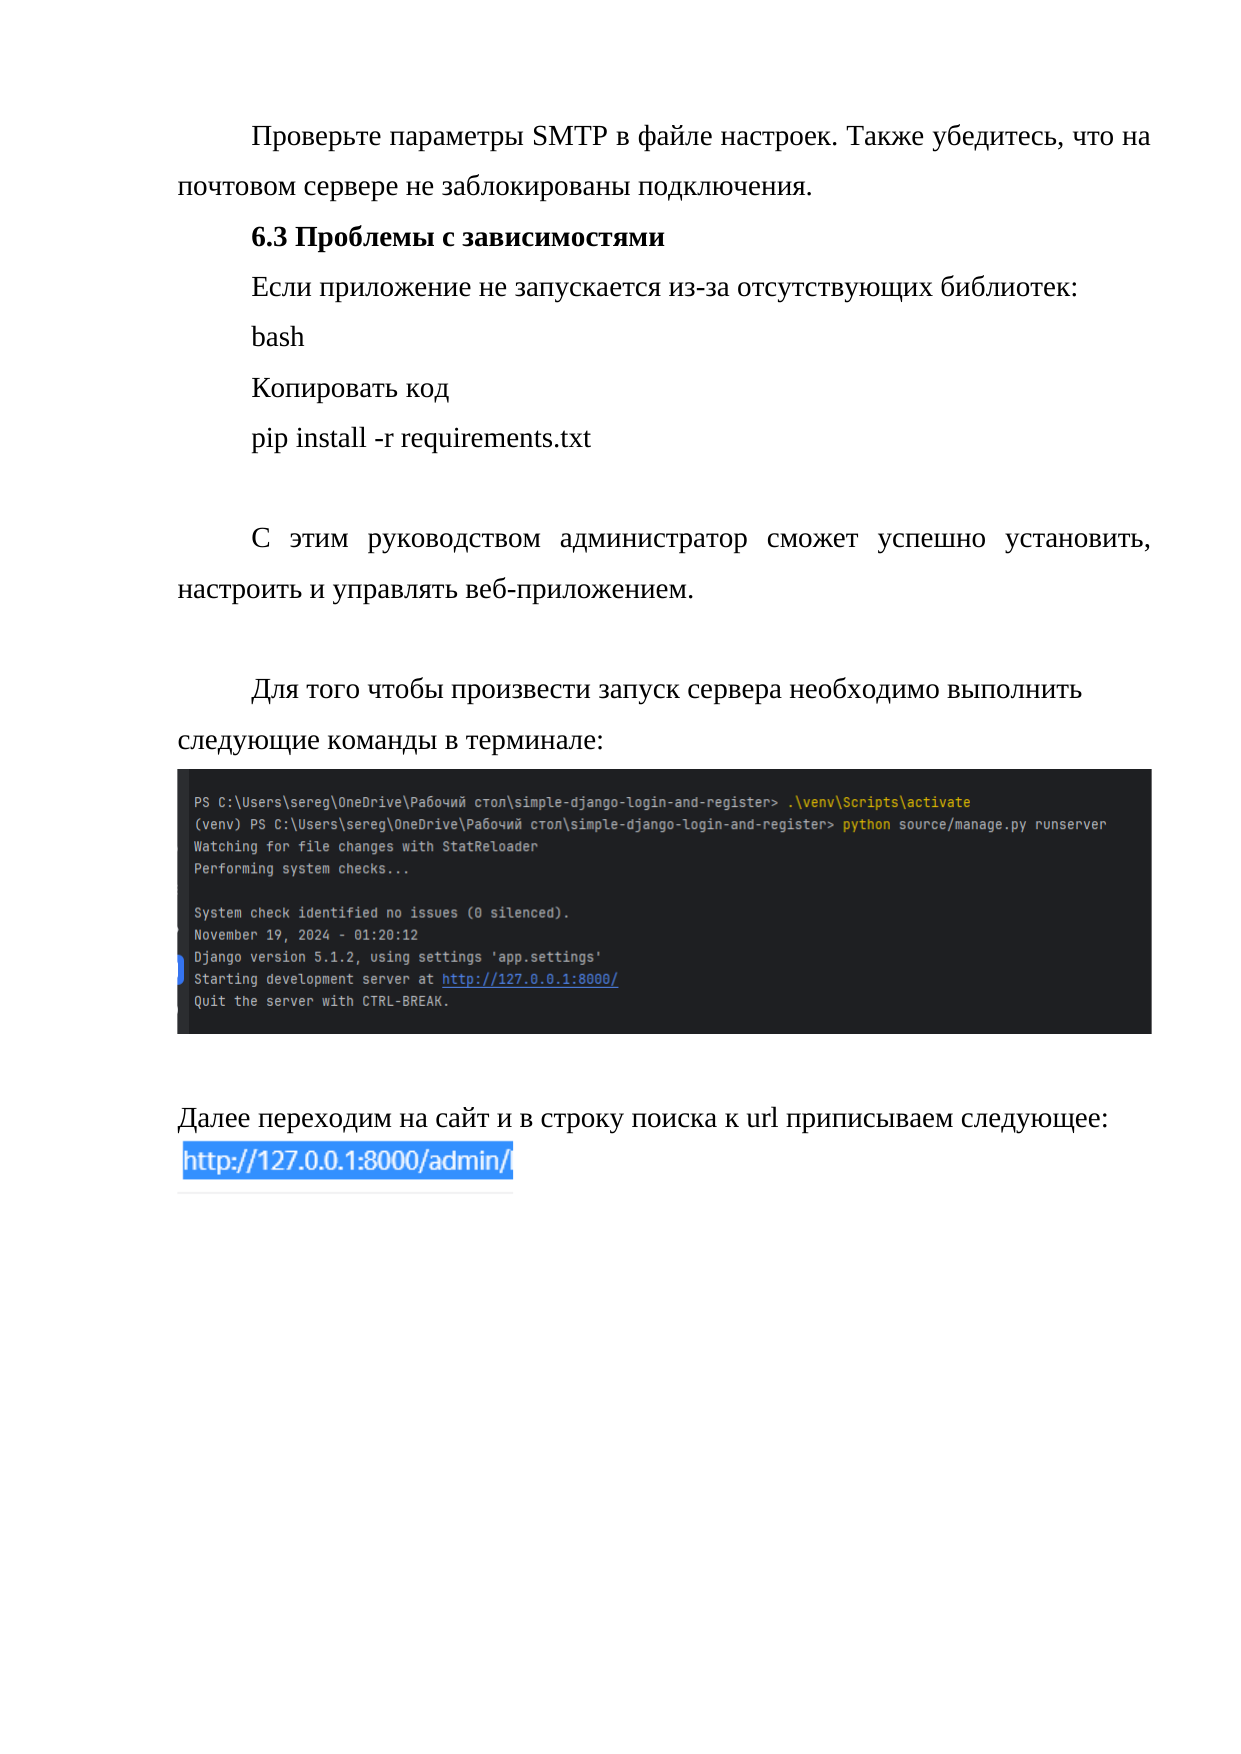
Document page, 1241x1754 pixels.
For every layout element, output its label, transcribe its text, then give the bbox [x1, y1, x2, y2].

picture [177, 769, 1152, 1034]
text Далее переходим на сайт и в строку поиска к url приписываем следующее: [177, 1100, 1152, 1209]
picture [177, 1136, 514, 1210]
text bash [177, 319, 1152, 353]
text С этим руководством администратор сможет успешно установить, настроить и управлять веб-приложением. [177, 521, 1152, 604]
text Проверьте параметры SMTP в файле настроек. Также убедитесь, что на почтовом сервере не заблокированы подключения. [177, 118, 1152, 202]
text pip install -r requirements.txt [177, 420, 1152, 453]
text Если приложение не запускается из-за отсутствующих библиотек: [177, 269, 1152, 303]
text 6.3 Проблемы с зависимостями [177, 219, 1152, 252]
text Копировать код [177, 370, 1152, 403]
text Для того чтобы произвести запуск сервера необходимо выполнить следующие команды в терминале: [177, 672, 1152, 769]
